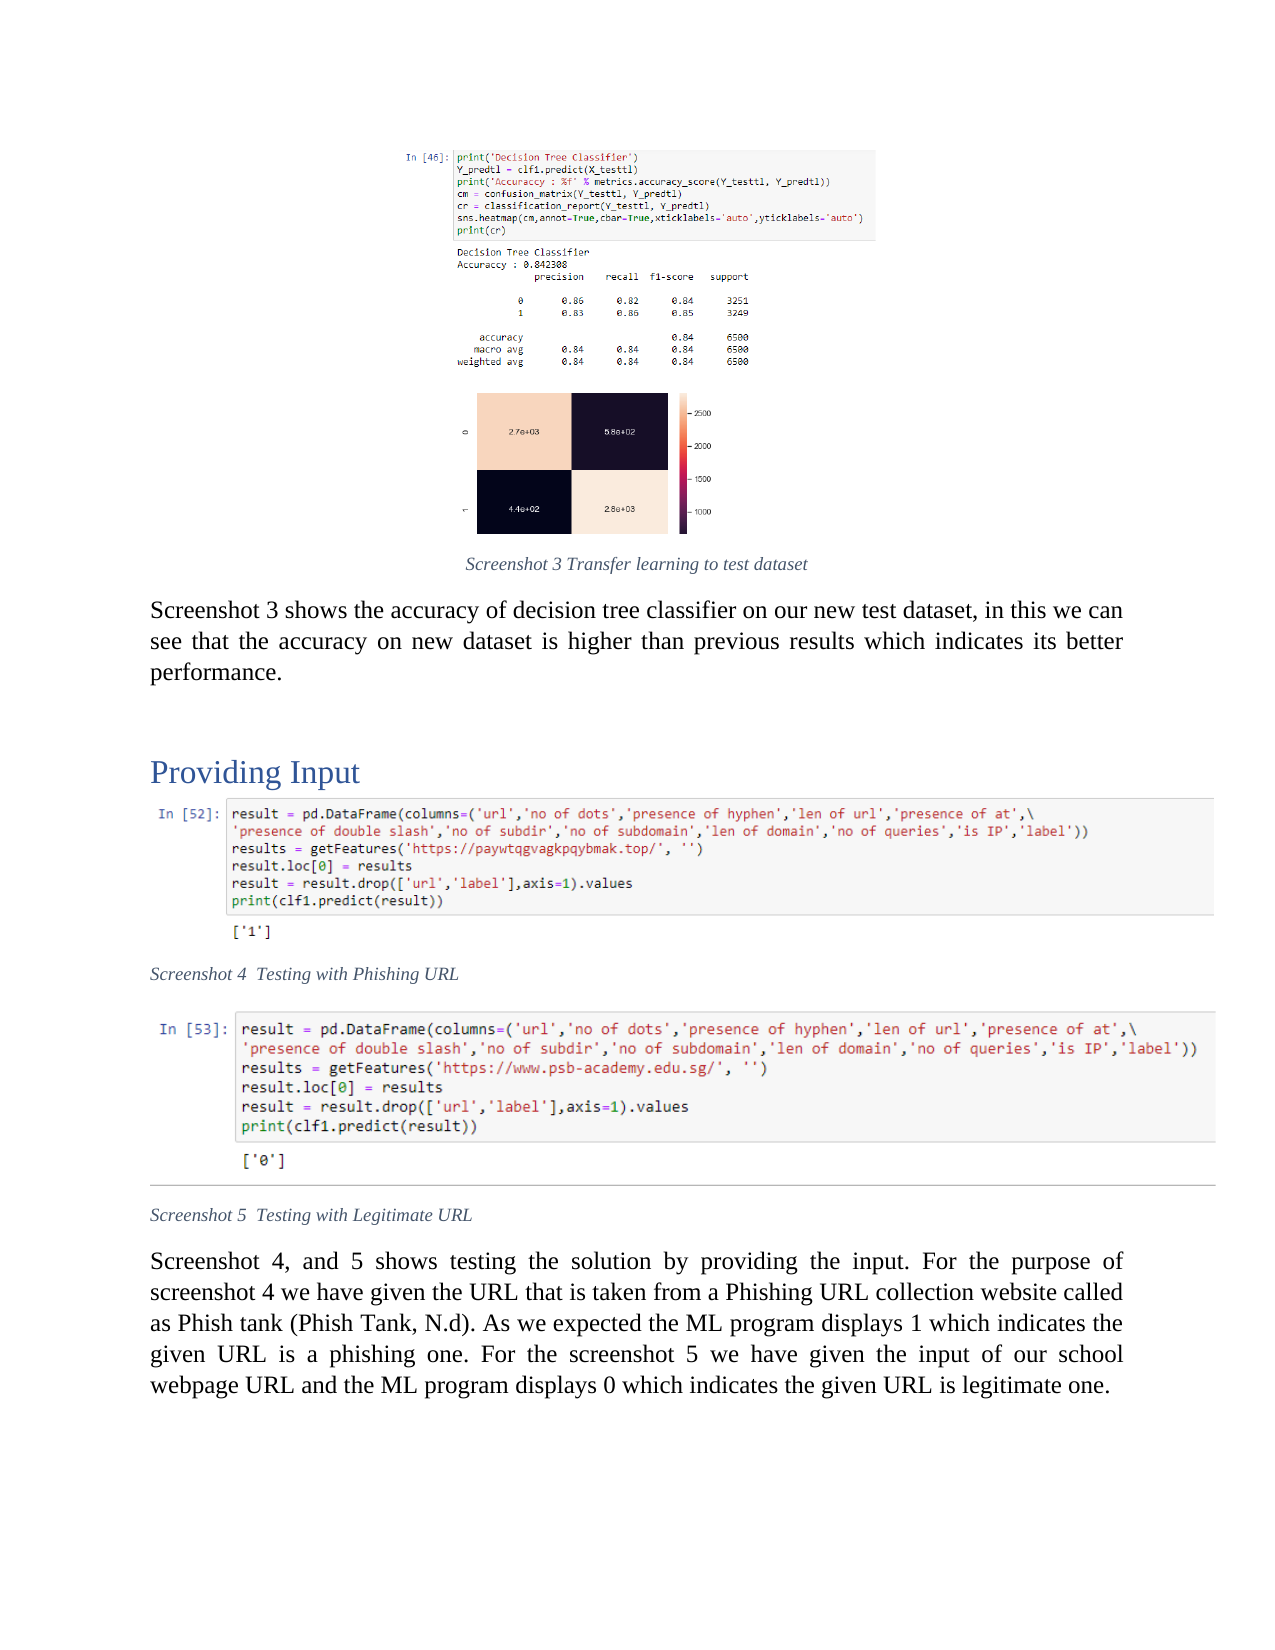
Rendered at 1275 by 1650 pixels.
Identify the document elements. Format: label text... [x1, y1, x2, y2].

text Screenshot 4, and 5 shows testing the solution by providing the input. For the purpose of screenshot 4 we have given the URL that is taken from a Phishing URL collection website called as Phish tank (Phish Tank, N.d). As we expected the ML program displays 1 which indicates the given URL is a phishing one. For the screenshot 5 we have given the input of our school webpage URL and the ML program displays 0 which indicates the given URL is legitimate one. [150, 1246, 1125, 1399]
picture [150, 794, 1214, 944]
text Screenshot 3 shows the accuracy of decision tree classifier on our new test dataset, in this we can see that the accuracy on new dataset is higher than previous results which indicates its better performance. [150, 595, 1125, 686]
picture [399, 150, 876, 534]
subtitle Providing Input [150, 753, 1125, 791]
picture [150, 1005, 1216, 1186]
